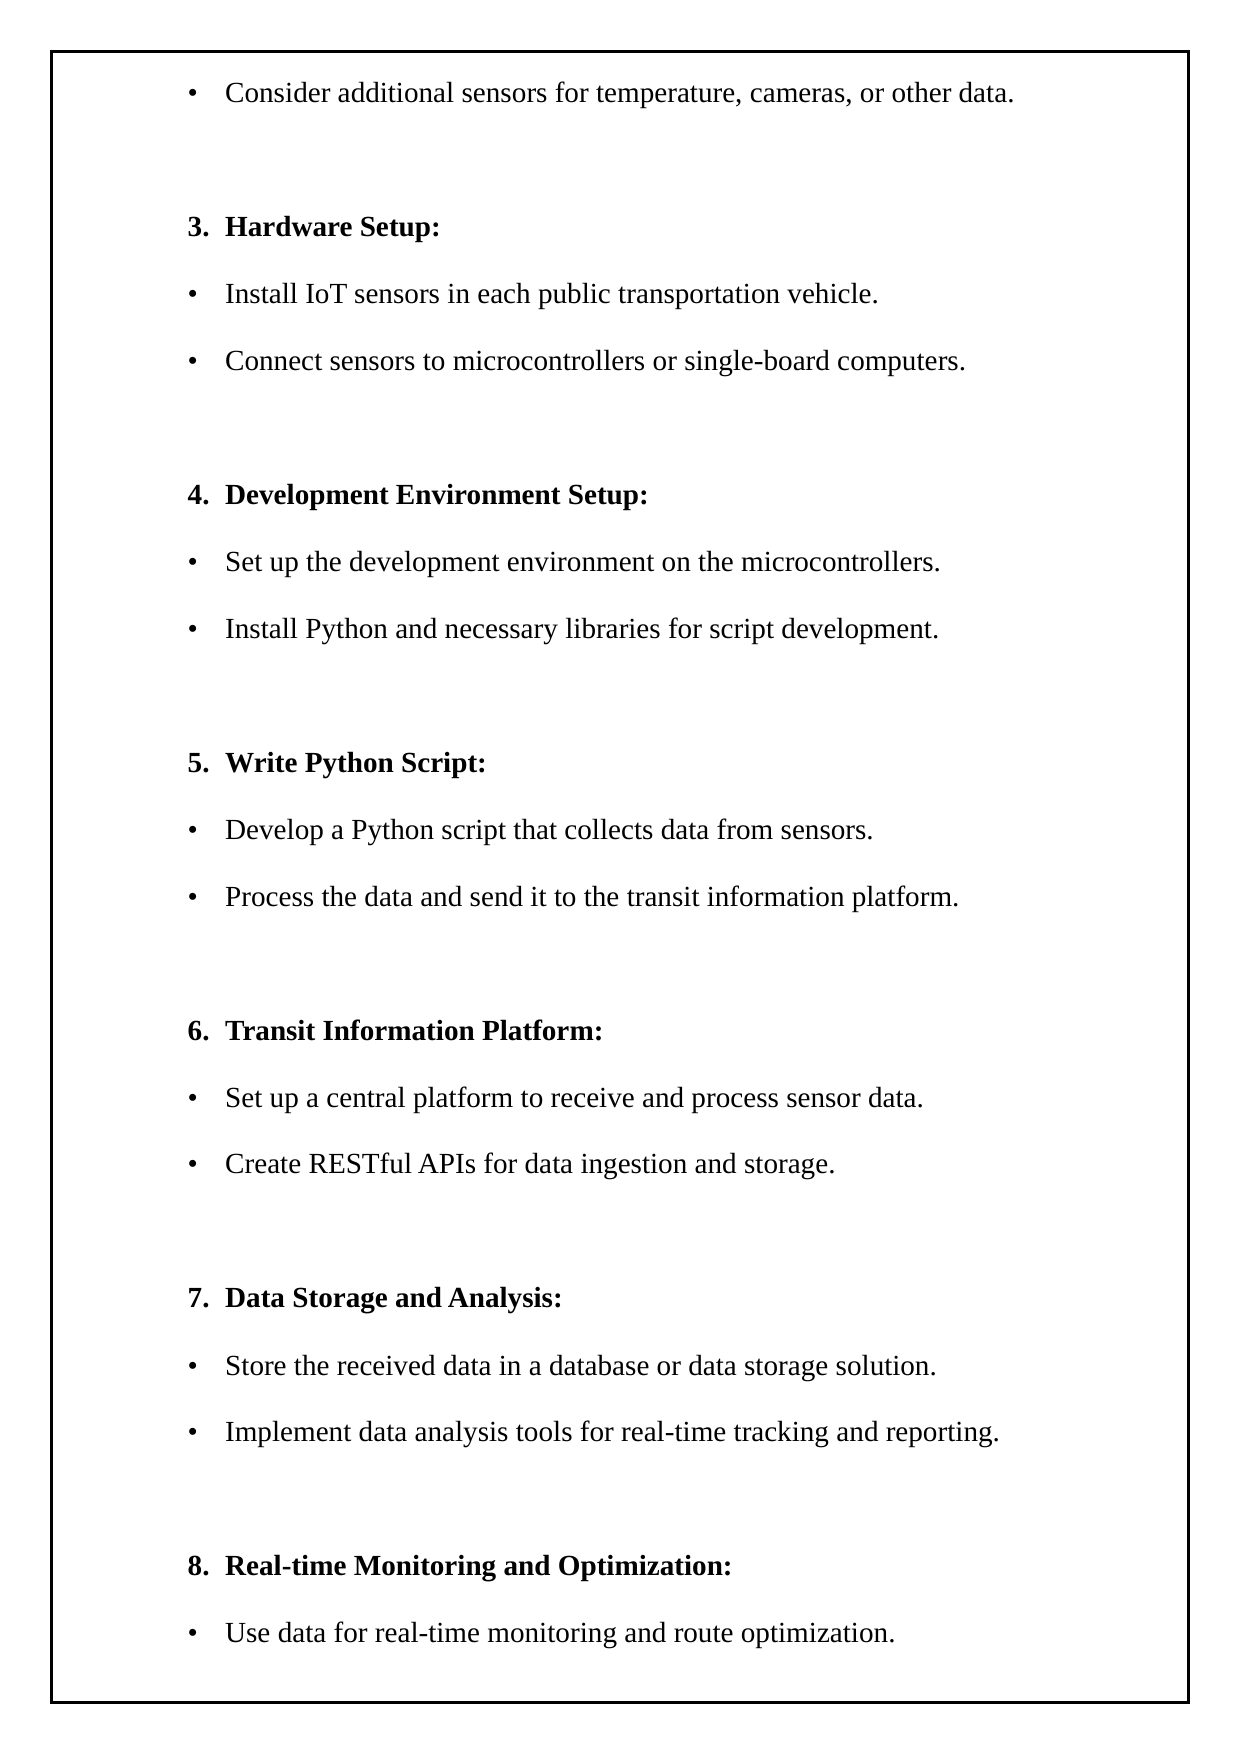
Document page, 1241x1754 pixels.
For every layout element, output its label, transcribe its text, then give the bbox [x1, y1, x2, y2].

text 3. Hardware Setup: [187, 209, 1165, 242]
text • Set up a central platform to receive and process sensor data. [187, 1080, 1165, 1113]
text 8. Real-time Monitoring and Optimization: [187, 1548, 1165, 1582]
text • Install IoT sensors in each public transportation vehicle. [187, 276, 1165, 309]
text • Install Python and necessary libraries for script development. [187, 611, 1165, 644]
text • Process the data and send it to the transit information platform. [187, 879, 1165, 912]
text 6. Transit Information Platform: [187, 1013, 1165, 1046]
text • Consider additional sensors for temperature, cameras, or other data. [187, 75, 1165, 108]
text • Create RESTful APIs for data ingestion and storage. [187, 1147, 1165, 1180]
text 4. Development Environment Setup: [187, 477, 1165, 510]
text 7. Data Storage and Analysis: [187, 1281, 1165, 1314]
text • Set up the development environment on the microcontrollers. [187, 544, 1165, 577]
text • Store the received data in a database or data storage solution. [187, 1348, 1165, 1381]
text • Connect sensors to microcontrollers or single-board computers. [187, 343, 1165, 376]
text • Implement data analysis tools for real-time tracking and reporting. [187, 1414, 1165, 1448]
text • Develop a Python script that collects data from sensors. [187, 812, 1165, 845]
text • Use data for real-time monitoring and route optimization. [187, 1616, 1165, 1649]
text 5. Write Python Script: [187, 745, 1165, 778]
